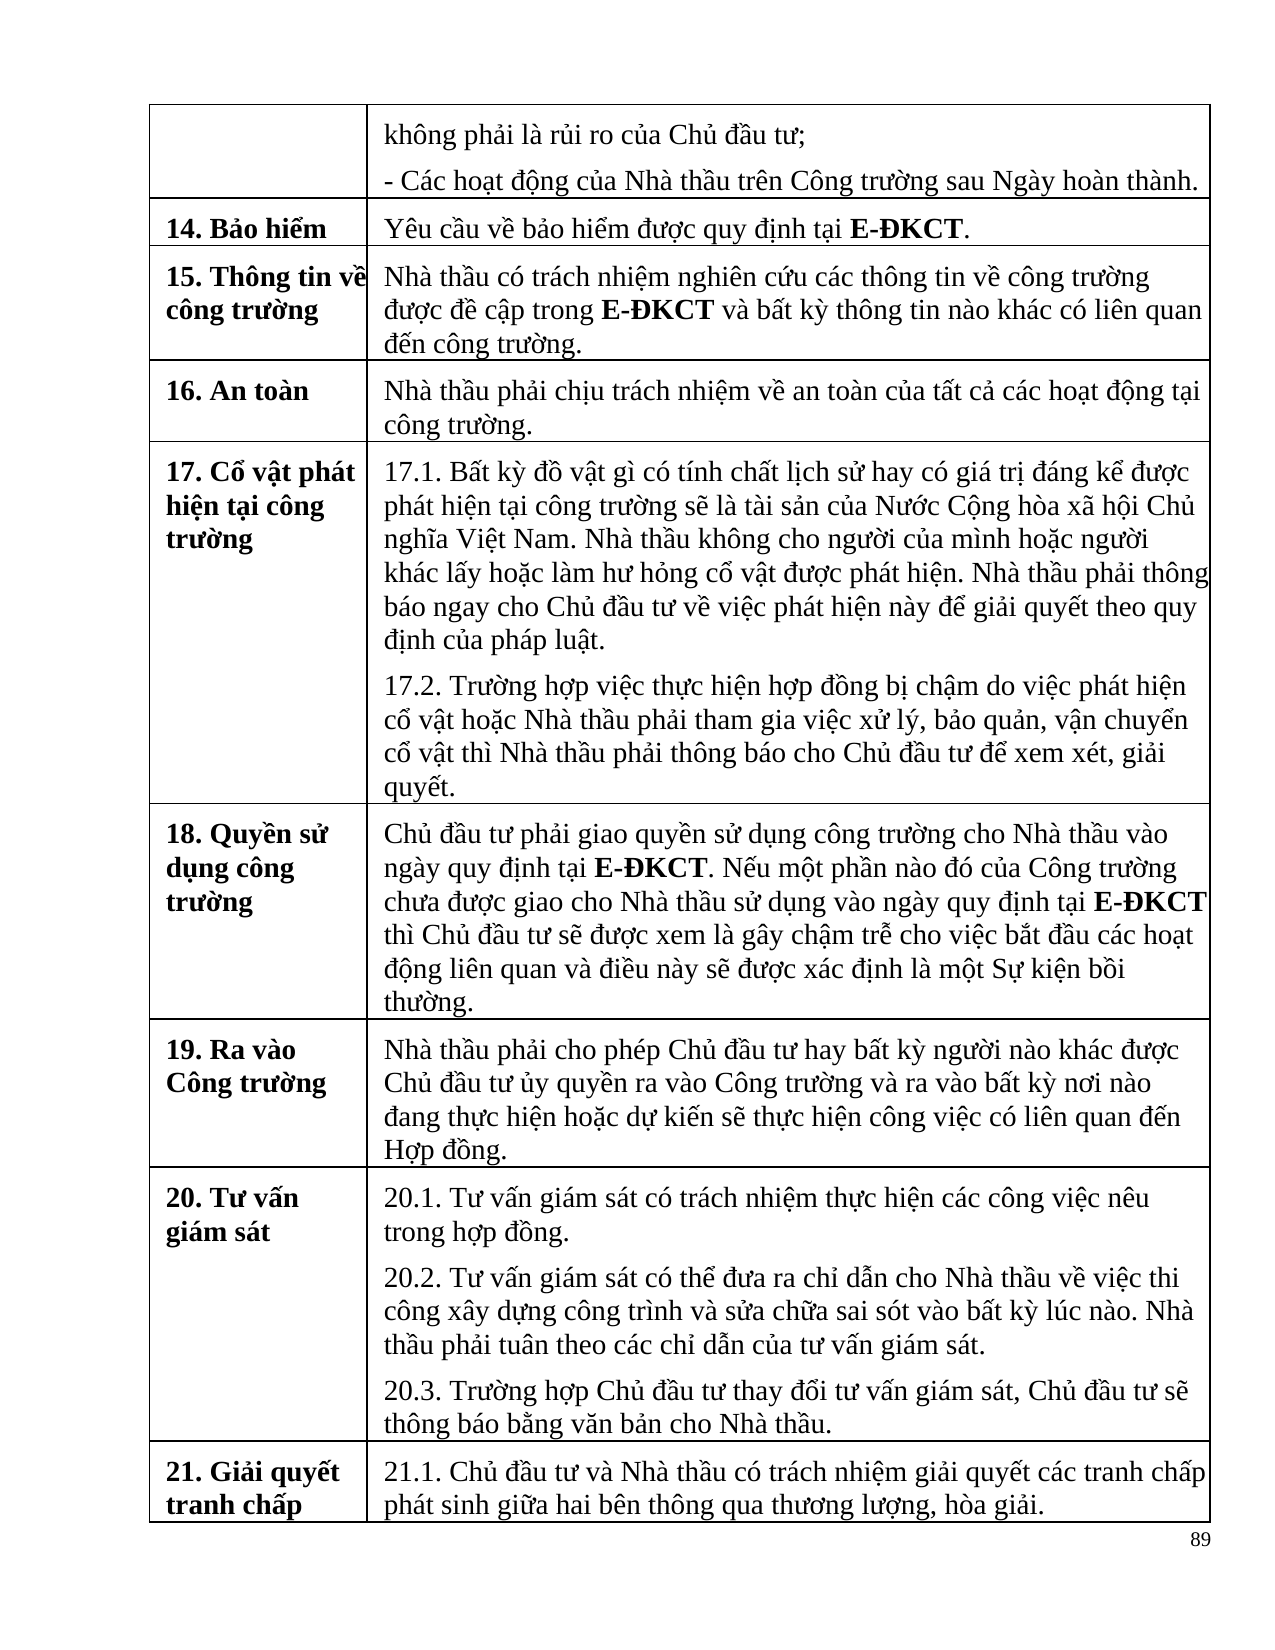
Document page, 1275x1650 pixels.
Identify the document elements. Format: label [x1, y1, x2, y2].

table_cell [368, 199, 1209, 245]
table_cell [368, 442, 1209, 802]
table_cell [150, 105, 366, 197]
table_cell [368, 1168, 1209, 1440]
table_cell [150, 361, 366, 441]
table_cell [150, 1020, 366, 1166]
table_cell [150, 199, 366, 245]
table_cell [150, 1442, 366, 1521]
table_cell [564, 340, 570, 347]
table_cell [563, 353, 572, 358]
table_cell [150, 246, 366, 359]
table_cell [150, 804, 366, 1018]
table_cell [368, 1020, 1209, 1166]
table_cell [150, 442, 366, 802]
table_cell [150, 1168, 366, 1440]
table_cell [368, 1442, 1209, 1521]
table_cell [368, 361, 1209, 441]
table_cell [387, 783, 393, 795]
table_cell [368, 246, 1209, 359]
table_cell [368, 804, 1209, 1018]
table_cell [368, 105, 1209, 197]
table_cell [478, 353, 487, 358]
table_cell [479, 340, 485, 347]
